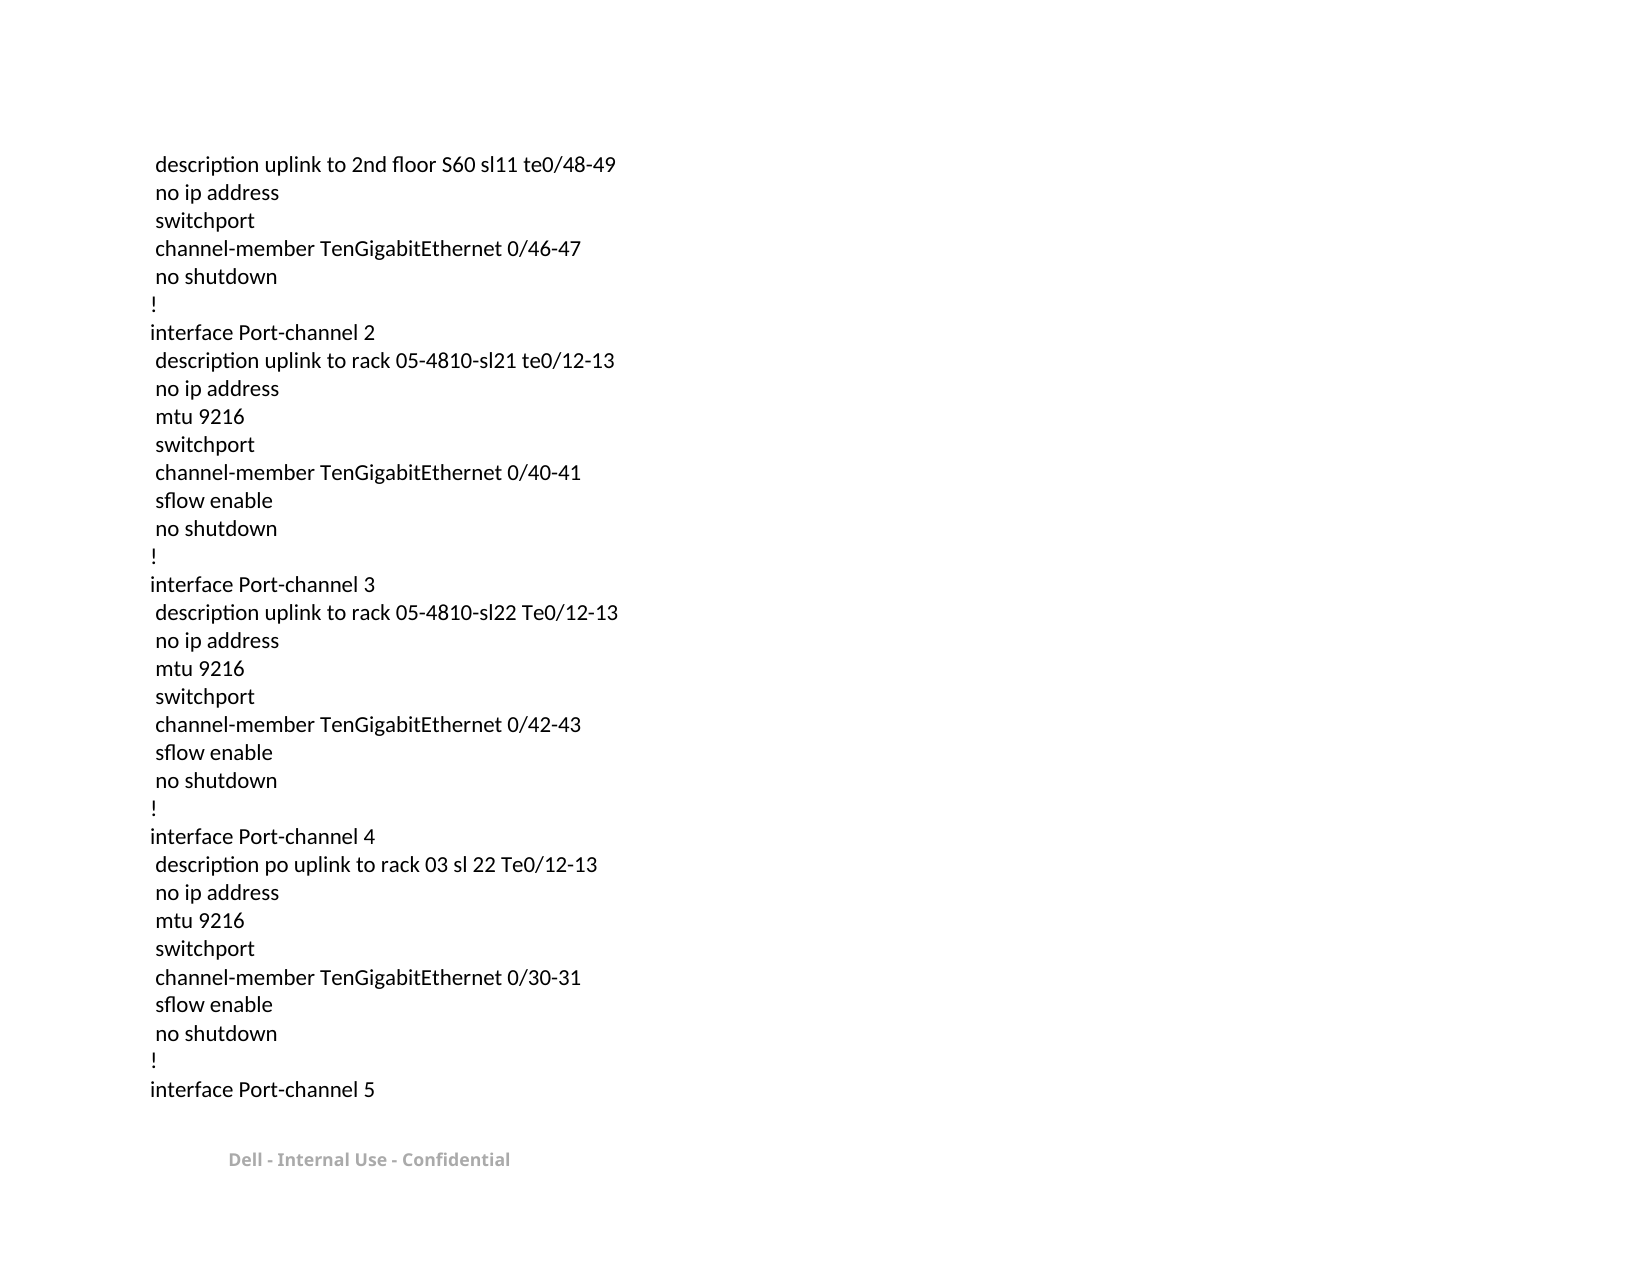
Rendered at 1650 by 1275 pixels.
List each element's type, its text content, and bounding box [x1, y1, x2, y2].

text ! [150, 290, 1500, 318]
text no shutdown [150, 262, 1500, 290]
text description uplink to rack 05-4810-sl21 te0/12-13 [150, 346, 1500, 374]
text no ip address [150, 626, 1500, 654]
text no shutdown [150, 1019, 1500, 1047]
text mtu 9216 [150, 907, 1500, 934]
text channel-member TenGigabitEthernet 0/46-47 [150, 234, 1500, 262]
text interface Port-channel 5 [150, 1075, 1500, 1103]
text no ip address [150, 374, 1500, 402]
text switchport [150, 934, 1500, 963]
text sflow enable [150, 738, 1500, 766]
text description uplink to 2nd floor S60 sl11 te0/48-49 [150, 150, 1500, 178]
text description uplink to rack 05-4810-sl22 Te0/12-13 [150, 598, 1500, 626]
text channel-member TenGigabitEthernet 0/40-41 [150, 458, 1500, 486]
text no ip address [150, 878, 1500, 907]
text interface Port-channel 4 [150, 822, 1500, 851]
text ! [150, 542, 1500, 570]
text switchport [150, 682, 1500, 710]
text no shutdown [150, 514, 1500, 542]
text sflow enable [150, 486, 1500, 514]
text channel-member TenGigabitEthernet 0/30-31 [150, 963, 1500, 991]
text sflow enable [150, 991, 1500, 1019]
text interface Port-channel 3 [150, 570, 1500, 598]
text ! [150, 1047, 1500, 1075]
text switchport [150, 430, 1500, 458]
text interface Port-channel 2 [150, 318, 1500, 346]
text description po uplink to rack 03 sl 22 Te0/12-13 [150, 851, 1500, 878]
text channel-member TenGigabitEthernet 0/42-43 [150, 710, 1500, 738]
text mtu 9216 [150, 402, 1500, 430]
text no shutdown [150, 766, 1500, 794]
text no ip address [150, 178, 1500, 206]
text switchport [150, 206, 1500, 234]
text mtu 9216 [150, 654, 1500, 682]
text ! [150, 794, 1500, 822]
